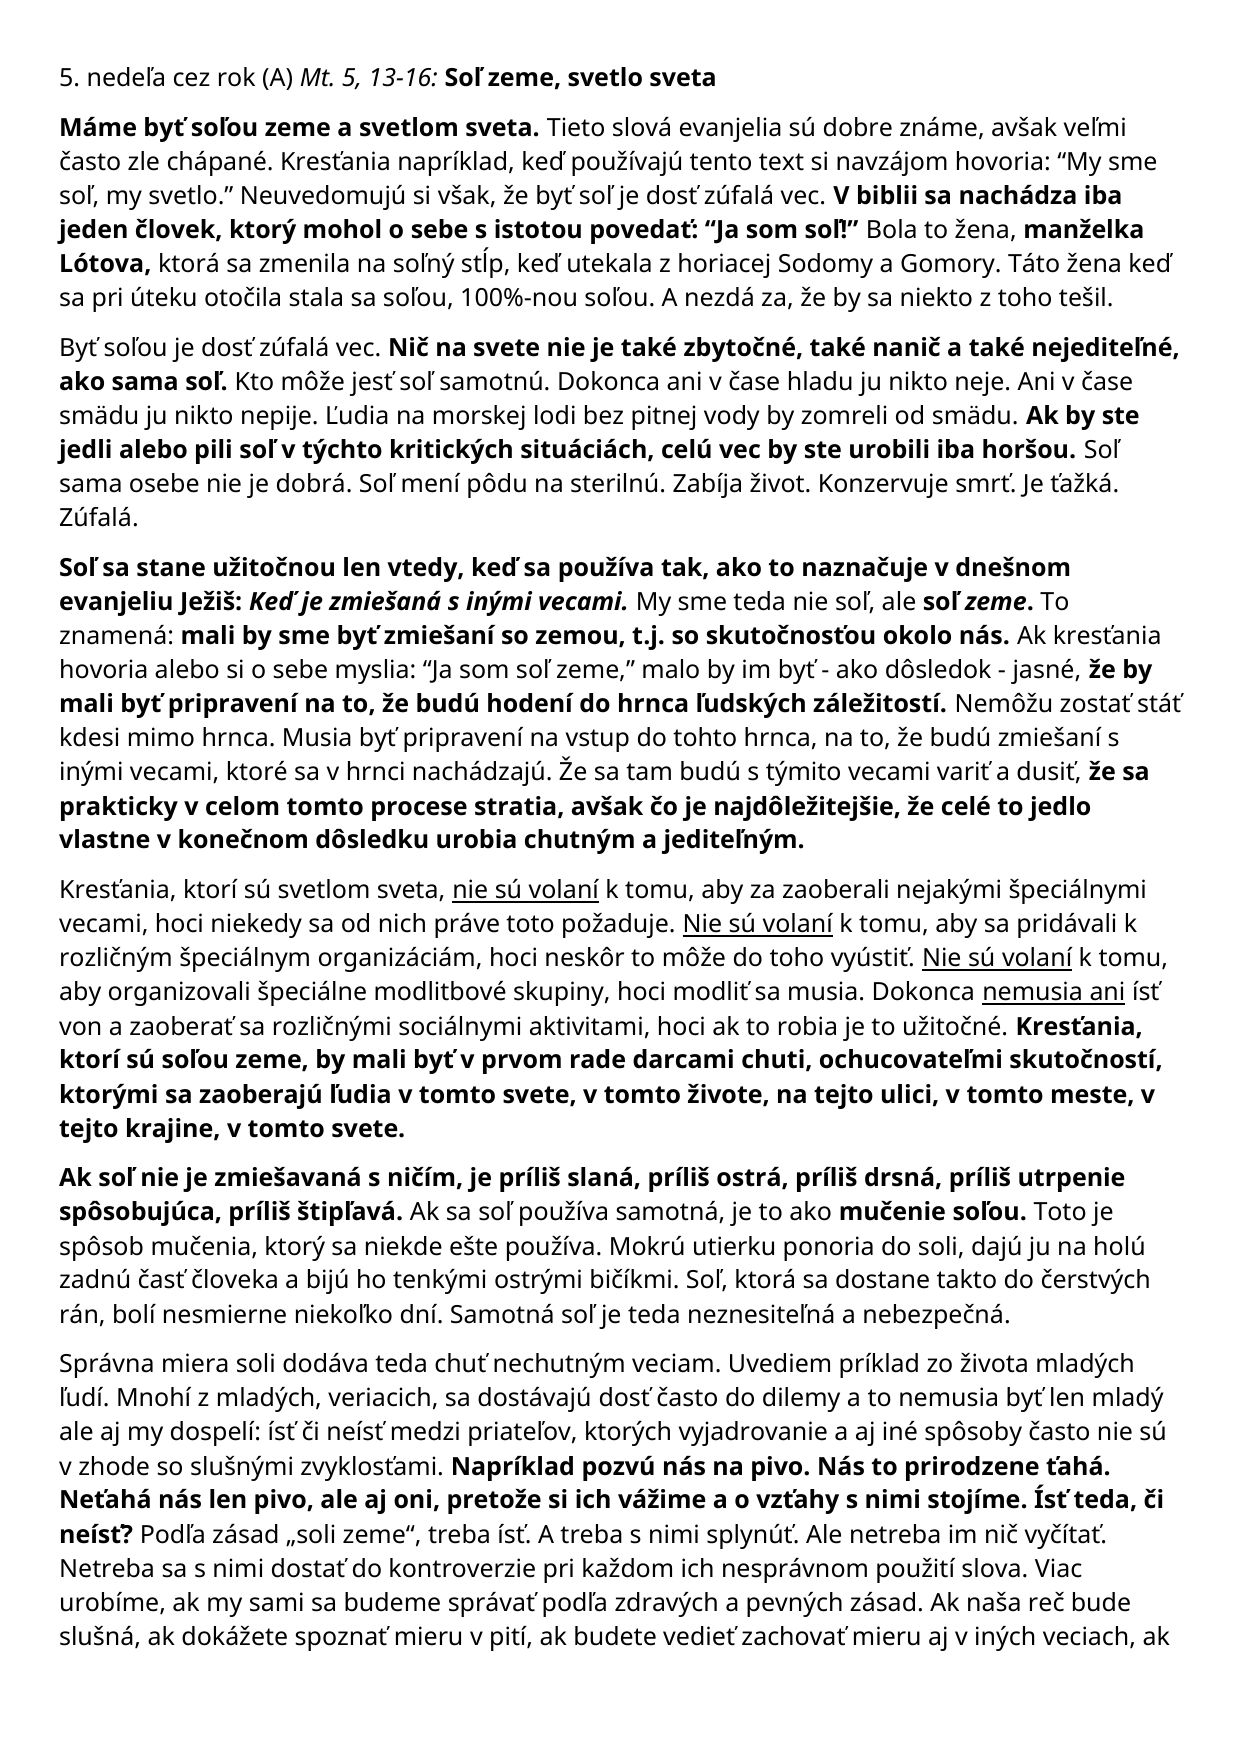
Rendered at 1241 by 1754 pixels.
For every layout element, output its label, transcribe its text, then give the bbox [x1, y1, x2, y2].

text 5. nedeľa cez rok (A) Mt. 5, 13-16: Soľ zeme, svetlo sveta [59, 60, 1181, 94]
text Soľ sa stane užitočnou len vtedy, keď sa používa tak, ako to naznačuje v dnešnom evanjeliu Ježiš: Keď je zmiešaná s inými vecami. My sme teda nie soľ, ale soľ zeme. To znamená: mali by sme byť zmiešaní so zemou, t.j. so skutočnosťou okolo nás. Ak kresťania hovoria alebo si o sebe myslia: “Ja som soľ zeme,” malo by im byť - ako dôsledok - jasné, že by mali byť pripravení na to, že budú hodení do hrnca ľudských záležitostí. Nemôžu zostať stáť kdesi mimo hrnca. Musia byť pripravení na vstup do tohto hrnca, na to, že budú zmiešaní s inými vecami, ktoré sa v hrnci nachádzajú. Že sa tam budú s týmito vecami variť a dusiť, že sa prakticky v celom tomto procese stratia, avšak čo je najdôležitejšie, že celé to jedlo vlastne v konečnom dôsledku urobia chutným a jediteľným. [59, 550, 1181, 856]
text Ak soľ nie je zmiešavaná s ničím, je príliš slaná, príliš ostrá, príliš drsná, príliš utrpenie spôsobujúca, príliš štipľavá. Ak sa soľ používa samotná, je to ako mučenie soľou. Toto je spôsob mučenia, ktorý sa niekde ešte používa. Mokrú utierku ponoria do soli, dajú ju na holú zadnú časť človeka a bijú ho tenkými ostrými bičíkmi. Soľ, ktorá sa dostane takto do čerstvých rán, bolí nesmierne niekoľko dní. Samotná soľ je teda neznesiteľná a nebezpečná. [59, 1160, 1181, 1330]
text Kresťania, ktorí sú svetlom sveta, nie sú volaní k tomu, aby za zaoberali nejakými špeciálnymi vecami, hoci niekedy sa od nich práve toto požaduje. Nie sú volaní k tomu, aby sa pridávali k rozličným špeciálnym organizáciám, hoci neskôr to môže do toho vyústiť. Nie sú volaní k tomu, aby organizovali špeciálne modlitbové skupiny, hoci modliť sa musia. Dokonca nemusia ani ísť von a zaoberať sa rozličnými sociálnymi aktivitami, hoci ak to robia je to užitočné. Kresťania, ktorí sú soľou zeme, by mali byť v prvom rade darcami chuti, ochucovateľmi skutočností, ktorými sa zaoberajú ľudia v tomto svete, v tomto živote, na tejto ulici, v tomto meste, v tejto krajine, v tomto svete. [59, 872, 1181, 1144]
text Byť soľou je dosť zúfalá vec. Nič na svete nie je také zbytočné, také nanič a také nejediteľné, ako sama soľ. Kto môže jesť soľ samotnú. Dokonca ani v čase hladu ju nikto neje. Ani v čase smädu ju nikto nepije. Ľudia na morskej lodi bez pitnej vody by zomreli od smädu. Ak by ste jedli alebo pili soľ v týchto kritických situáciách, celú vec by ste urobili iba horšou. Soľ sama osebe nie je dobrá. Soľ mení pôdu na sterilnú. Zabíja život. Konzervuje smrť. Je ťažká. Zúfalá. [59, 330, 1181, 534]
text Máme byť soľou zeme a svetlom sveta. Tieto slová evanjelia sú dobre známe, avšak veľmi často zle chápané. Kresťania napríklad, keď používajú tento text si navzájom hovoria: “My sme soľ, my svetlo.” Neuvedomujú si však, že byť soľ je dosť zúfalá vec. V biblii sa nachádza iba jeden človek, ktorý mohol o sebe s istotou povedať: “Ja som soľ!” Bola to žena, manželka Lótova, ktorá sa zmenila na soľný stĺp, keď utekala z horiacej Sodomy a Gomory. Táto žena keď sa pri úteku otočila stala sa soľou, 100%-nou soľou. A nezdá za, že by sa niekto z toho tešil. [59, 110, 1181, 314]
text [59, 1346, 1181, 1652]
